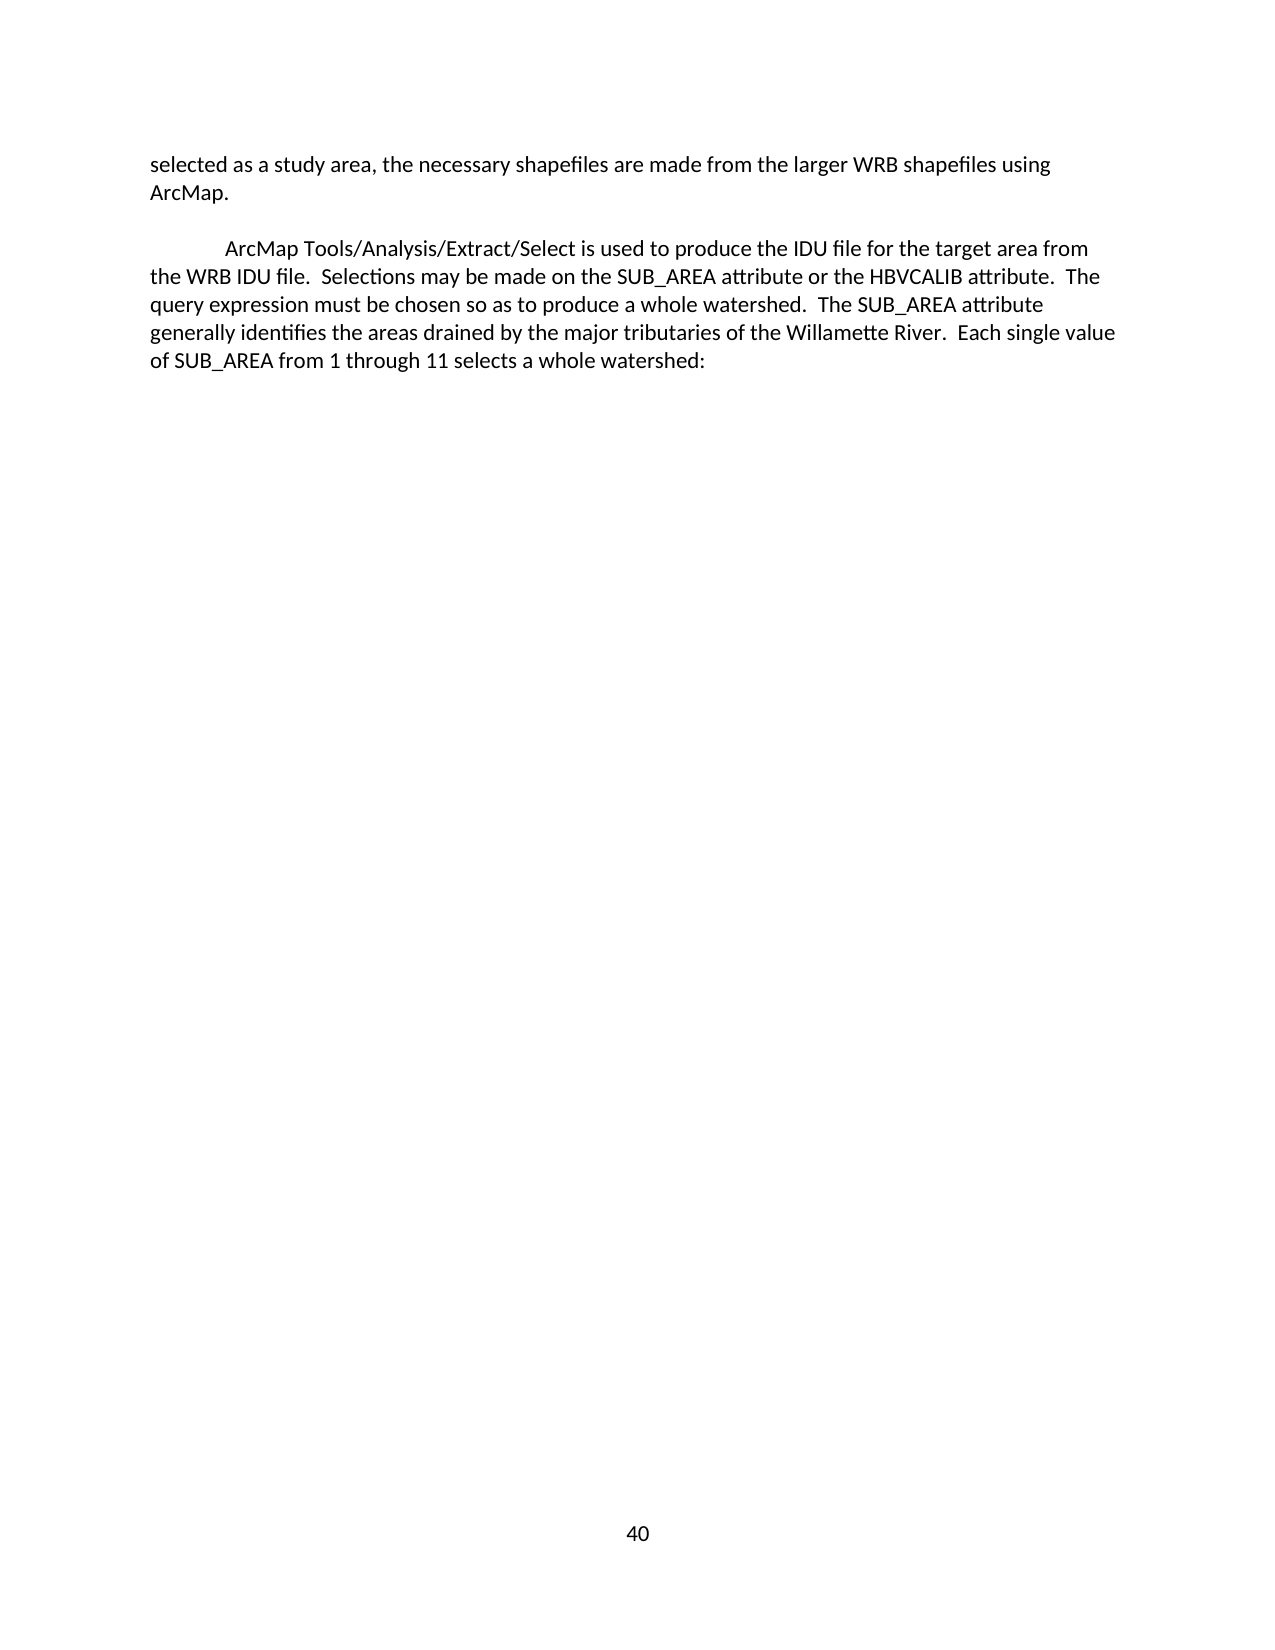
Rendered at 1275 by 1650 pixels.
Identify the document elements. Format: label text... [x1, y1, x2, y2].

text ArcMap Tools/Analysis/Extract/Select is used to produce the IDU file for the target area from the WRB IDU file. Selections may be made on the SUB_AREA attribute or the HBVCALIB attribute. The query expression must be chosen so as to produce a whole watershed. The SUB_AREA attribute generally identifies the areas drained by the major tributaries of the Willamette River. Each single value of SUB_AREA from 1 through 11 selects a whole watershed: [150, 234, 1125, 374]
